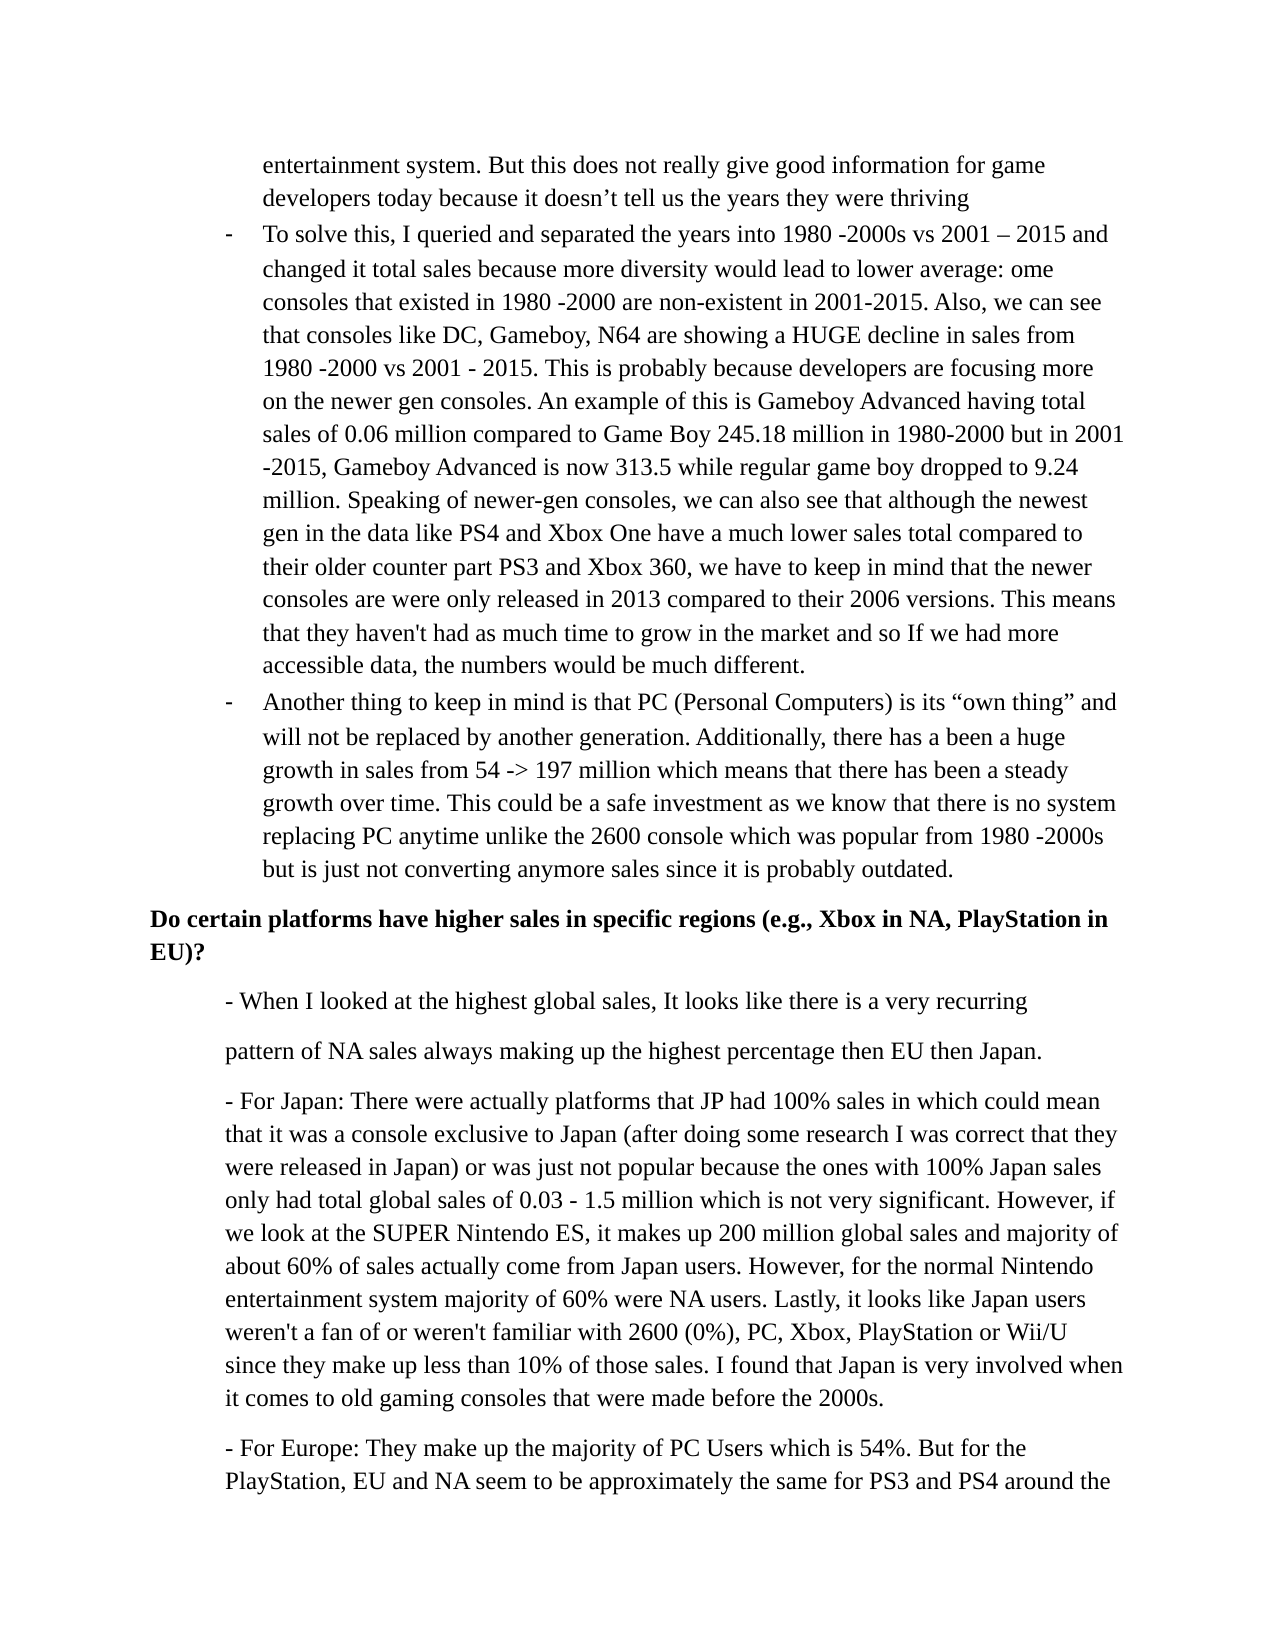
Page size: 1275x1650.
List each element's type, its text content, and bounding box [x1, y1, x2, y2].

text - When I looked at the highest global sales, It looks like there is a very recurring [150, 986, 1125, 1015]
list Another thing to keep in mind is that PC (Personal Computers) is its “own thing” and will not be replaced by another generation. Additionally, there has a been a huge growth in sales from 54 -> 197 million which means that there has been a steady growth over time. This could be a safe investment as we know that there is no system replacing PC anytime unlike the 2600 console which was popular from 1980 -2000s but is just not converting anymore sales since it is probably outdated. [225, 684, 1125, 883]
list To solve this, I queried and separated the years into 1980 -2000s vs 2001 – 2015 and changed it total sales because more diversity would lead to lower average: ome consoles that existed in 1980 -2000 are non-existent in 2001-2015. Also, we can see that consoles like DC, Gameboy, N64 are showing a HUGE decline in sales from 1980 -2000 vs 2001 - 2015. This is probably because developers are focusing more on the newer gen consoles. An example of this is Gameboy Advanced having total sales of 0.06 million compared to Game Boy 245.18 million in 1980-2000 but in 2001 -2015, Gameboy Advanced is now 313.5 while regular game boy dropped to 9.24 million. Speaking of newer-gen consoles, we can also see that although the newest gen in the data like PS4 and Xbox One have a much lower sales total compared to their older counter part PS3 and Xbox 360, we have to keep in mind that the newer consoles are were only released in 2013 compared to their 2006 versions. This means that they haven't had as much time to grow in the market and so If we had more accessible data, the numbers would be much different. [225, 216, 1125, 679]
text Do certain platforms have higher sales in specific regions (e.g., Xbox in NA, PlayStation in EU)? [150, 904, 1125, 966]
text - For Japan: There were actually platforms that JP had 100% sales in which could mean that it was a console exclusive to Japan (after doing some research I was correct that they were released in Japan) or was just not popular because the ones with 100% Japan sales only had total global sales of 0.03 - 1.5 million which is not very significant. However, if we look at the SUPER Nintendo ES, it makes up 200 million global sales and majority of about 60% of sales actually come from Japan users. However, for the normal Nintendo entertainment system majority of 60% were NA users. Lastly, it looks like Japan users weren't a fan of or weren't familiar with 2600 (0%), PC, Xbox, PlayStation or Wii/U since they make up less than 10% of those sales. I found that Japan is very involved when it comes to old gaming consoles that were made before the 2000s. [225, 1086, 1125, 1412]
text pattern of NA sales always making up the highest percentage then EU then Japan. [150, 1036, 1125, 1065]
